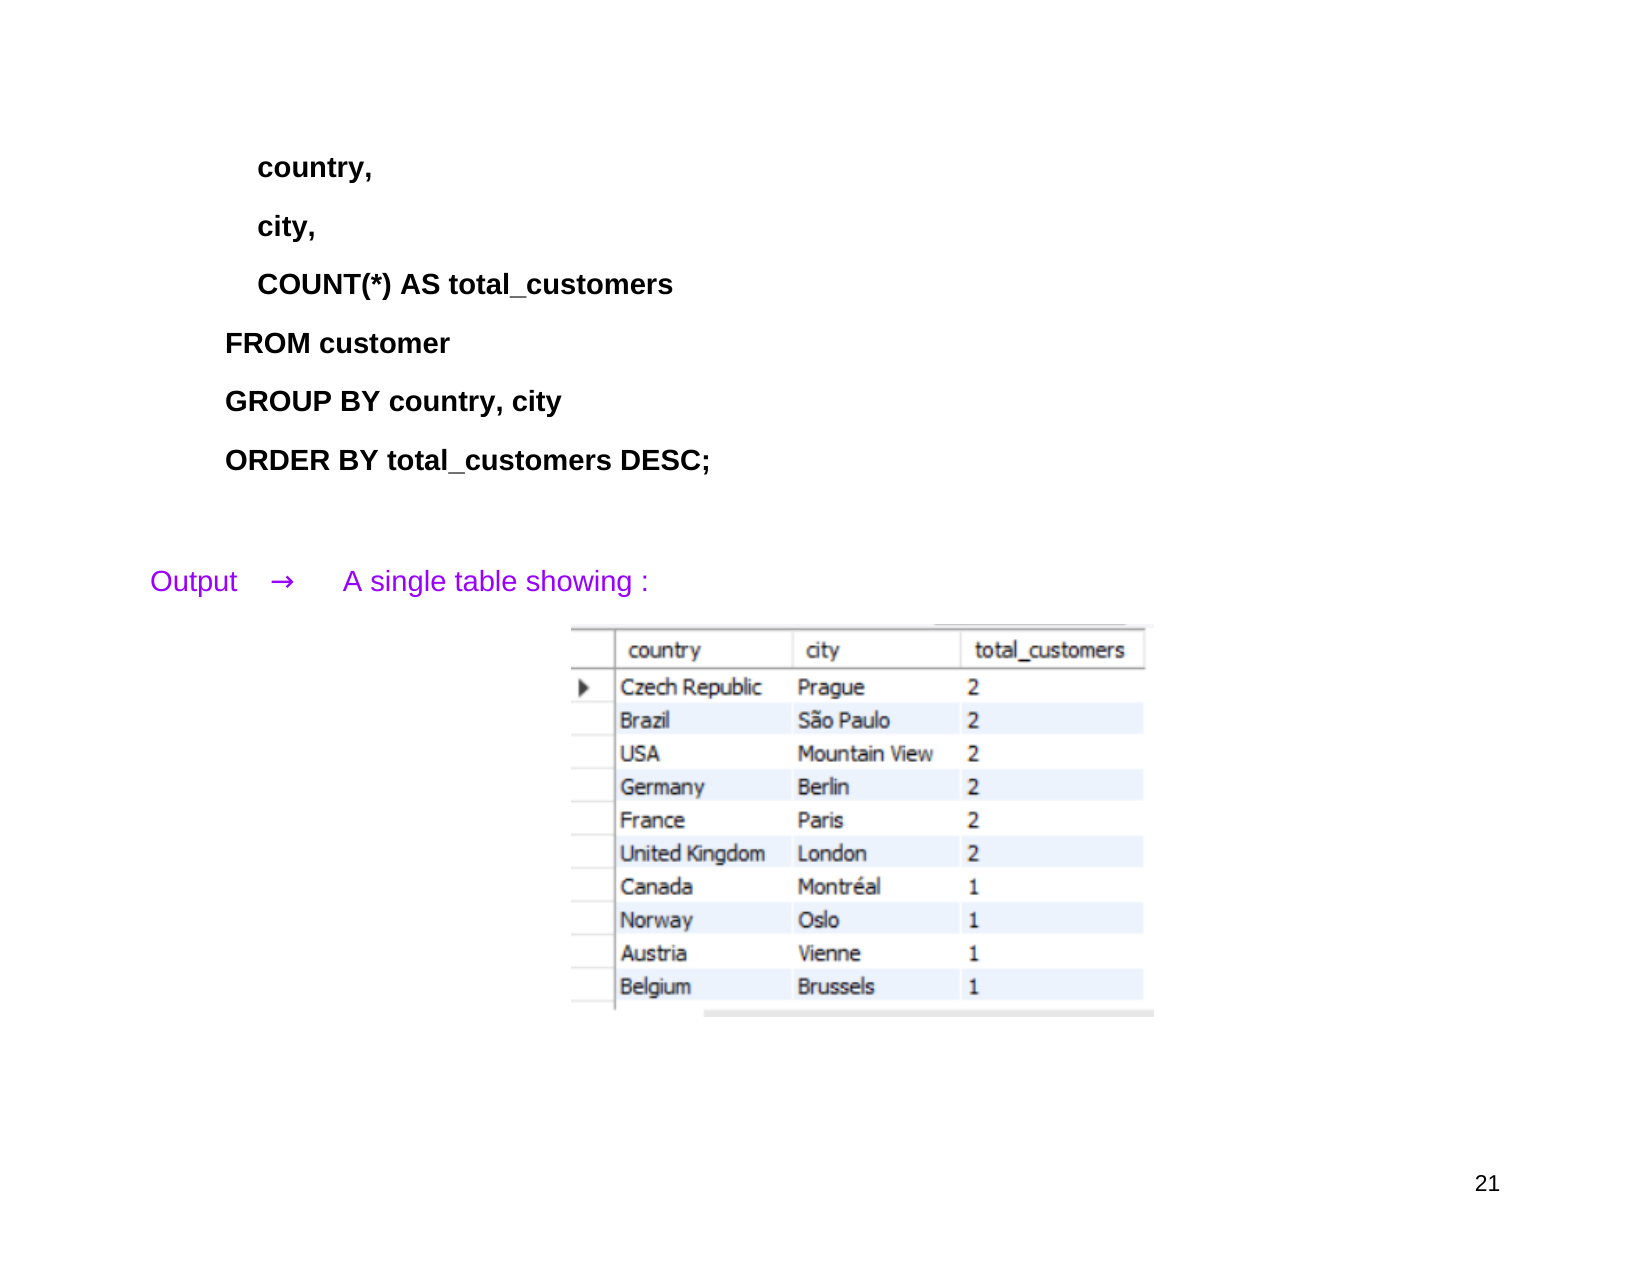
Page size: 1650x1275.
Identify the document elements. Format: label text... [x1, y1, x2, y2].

text country, [225, 150, 1500, 183]
text Output → A single table showing : [150, 560, 1500, 599]
text city, [225, 208, 1500, 242]
text ORDER BY total_customers DESC; [225, 443, 1500, 476]
text FROM customer [225, 326, 1500, 359]
text COUNT(*) AS total_customers [225, 267, 1500, 301]
text GROUP BY country, city [225, 384, 1500, 418]
picture [571, 624, 1154, 1017]
